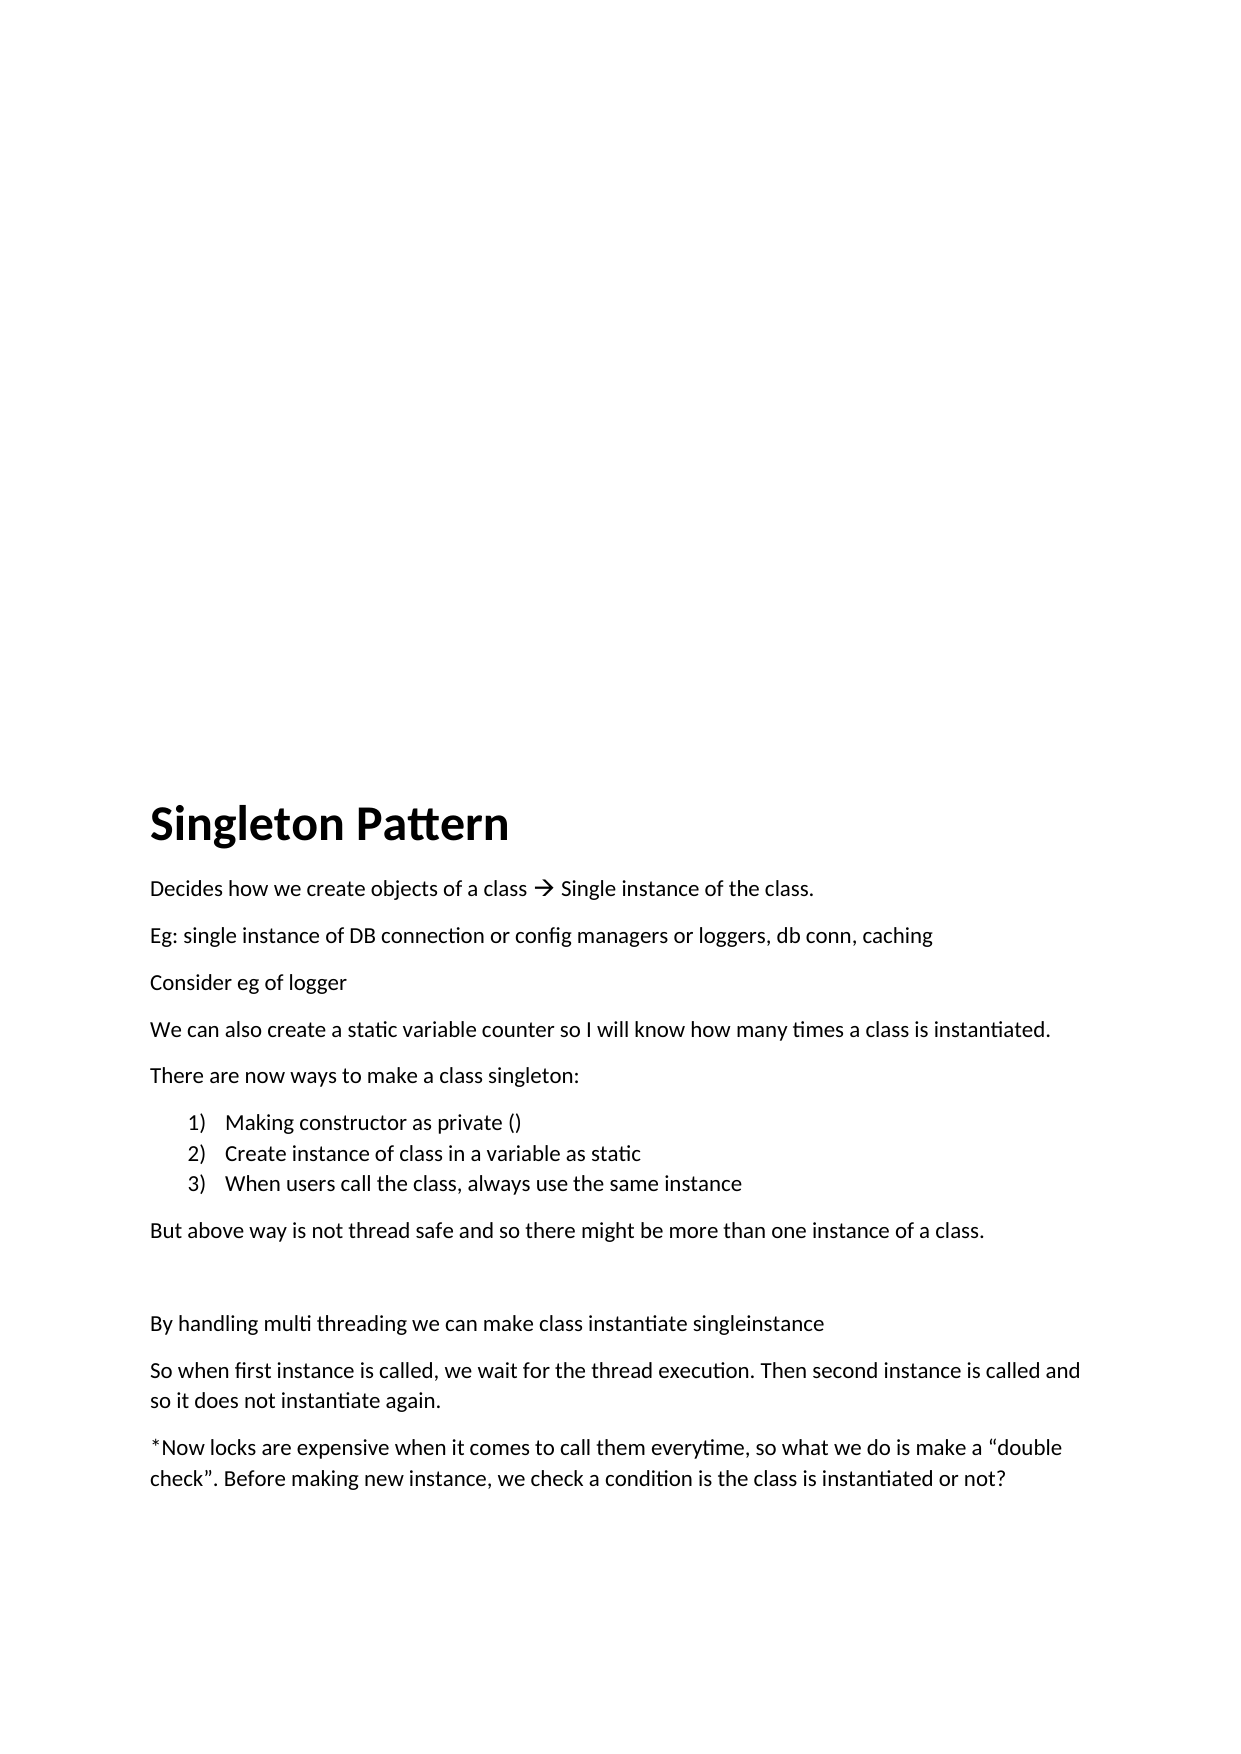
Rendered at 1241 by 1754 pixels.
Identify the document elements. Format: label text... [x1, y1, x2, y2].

text Singleton Pattern [150, 792, 1090, 853]
list When users call the class, always use the same instance [187, 1169, 1090, 1197]
list Create instance of class in a variable as static [187, 1139, 1090, 1167]
text By handling multi threading we can make class instantiate singleinstance [150, 1309, 1090, 1338]
list Making constructor as private () [187, 1108, 1090, 1137]
text There are now ways to make a class singleton: [150, 1062, 1090, 1090]
text Consider eg of logger [150, 968, 1090, 996]
text *Now locks are expensive when it comes to call them everytime, so what we do is make a “double check”. Before making new instance, we check a condition is the class is instantiated or not? [150, 1433, 1090, 1522]
text Decides how we create objects of a class Single instance of the class. [150, 874, 1090, 902]
text So when first instance is called, we wait for the thread execution. Then second instance is called and so it does not instantiate again. [150, 1356, 1090, 1415]
text Eg: single instance of DB connection or config managers or loggers, db conn, caching [150, 921, 1090, 949]
text We can also create a static variable counter so I will know how many times a class is instantiated. [150, 1015, 1090, 1043]
text But above way is not thread safe and so there might be more than one instance of a class. [150, 1216, 1090, 1244]
